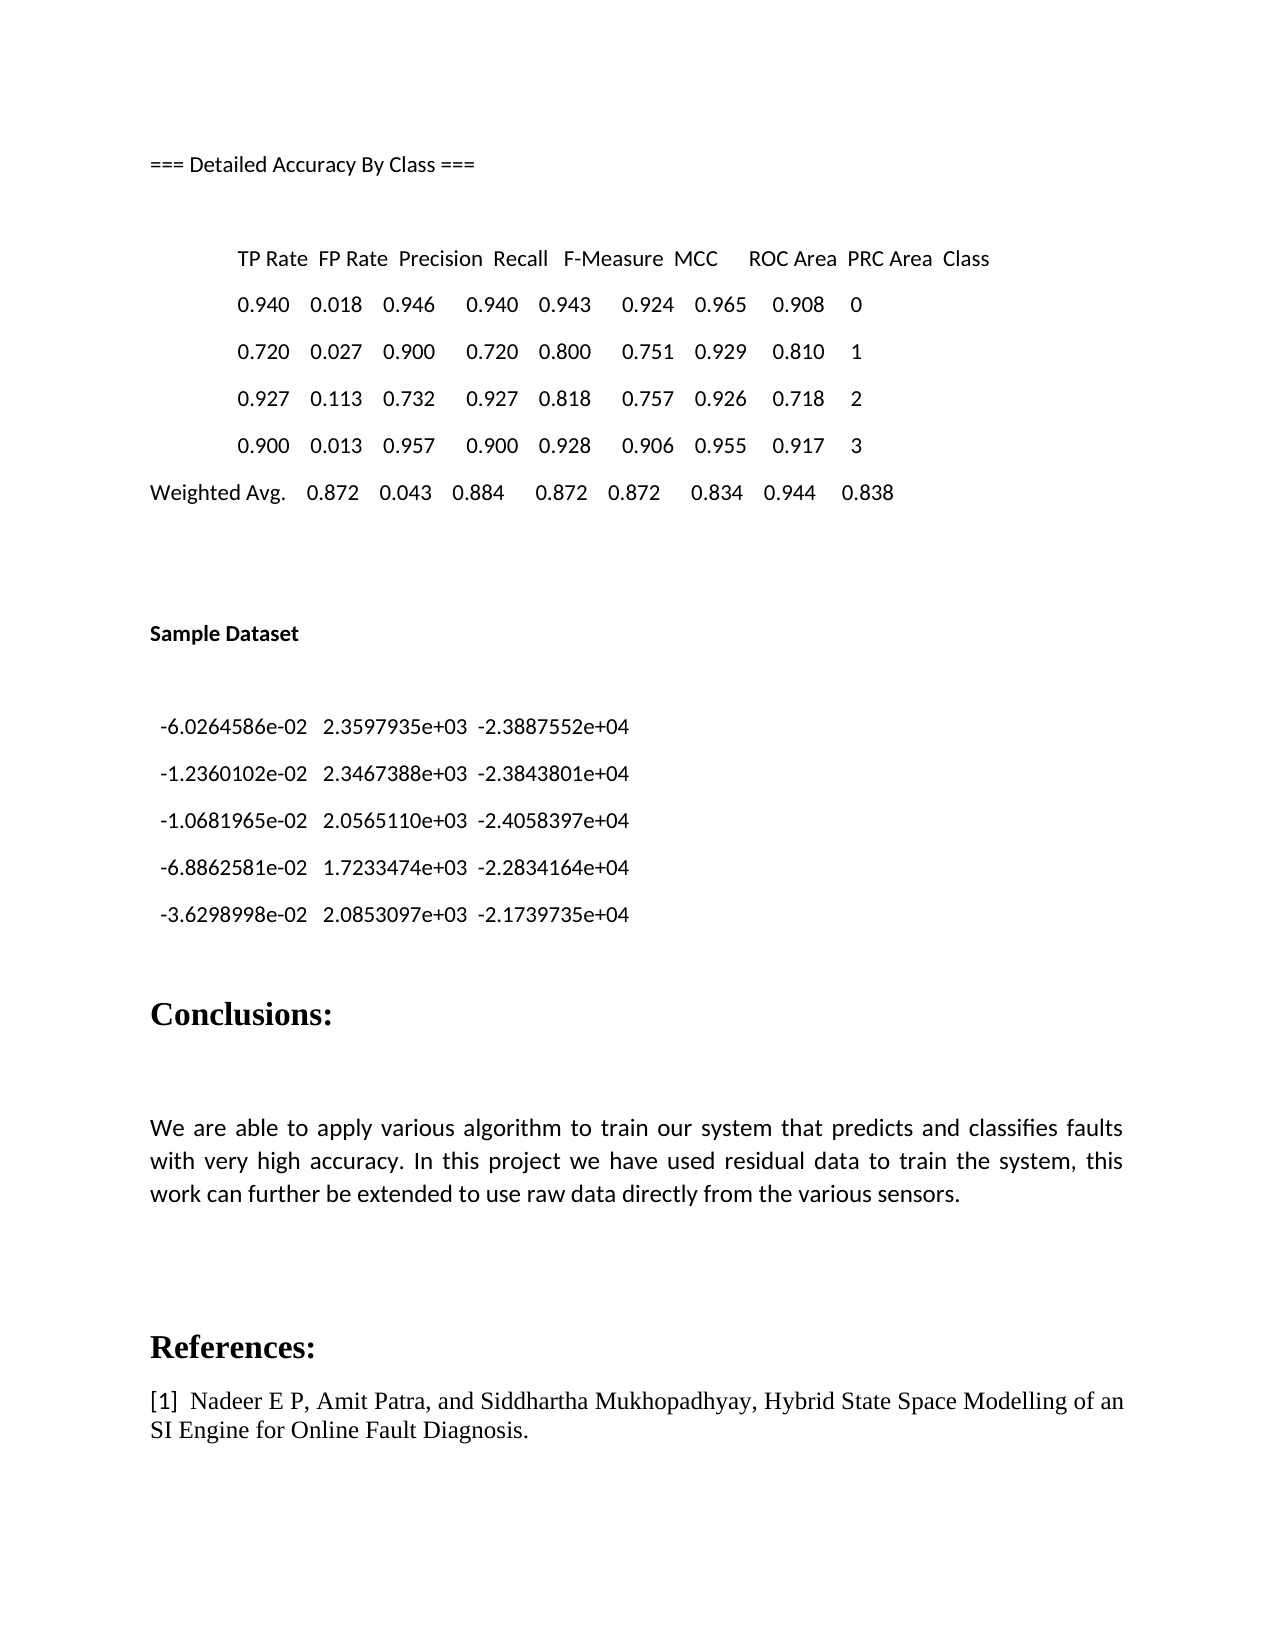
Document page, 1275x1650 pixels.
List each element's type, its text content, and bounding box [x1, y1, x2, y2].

text -6.0264586e-02 2.3597935e+03 -2.3887552e+04 [150, 712, 1125, 741]
text 0.940 0.018 0.946 0.940 0.943 0.924 0.965 0.908 0 [150, 291, 1125, 319]
text -1.2360102e-02 2.3467388e+03 -2.3843801e+04 [150, 759, 1125, 787]
text Weighted Avg. 0.872 0.043 0.884 0.872 0.872 0.834 0.944 0.838 [150, 478, 1125, 506]
text -6.8862581e-02 1.7233474e+03 -2.2834164e+04 [150, 853, 1125, 881]
text -1.0681965e-02 2.0565110e+03 -2.4058397e+04 [150, 806, 1125, 834]
text -3.6298998e-02 2.0853097e+03 -2.1739735e+04 [150, 900, 1125, 928]
text TP Rate FP Rate Precision Recall F-Measure MCC ROC Area PRC Area Class [150, 244, 1125, 272]
text Sample Dataset [150, 619, 1125, 647]
text === Detailed Accuracy By Class === [150, 150, 1125, 178]
text [1] Nadeer E P, Amit Patra, and Siddhartha Mukhopadhyay, Hybrid State Space Modelling of an SI Engine for Online Fault Diagnosis. [150, 1385, 1125, 1444]
text Conclusions: [150, 994, 1125, 1032]
text 0.720 0.027 0.900 0.720 0.800 0.751 0.929 0.810 1 [150, 337, 1125, 366]
text We are able to apply various algorithm to train our system that predicts and classifies faults with very high accuracy. In this project we have used residual data to train the system, this work can further be extended to use raw data directly from the various sensors. [150, 1112, 1125, 1209]
text 0.900 0.013 0.957 0.900 0.928 0.906 0.955 0.917 3 [150, 431, 1125, 459]
text 0.927 0.113 0.732 0.927 0.818 0.757 0.926 0.718 2 [150, 384, 1125, 412]
text References: [150, 1327, 1125, 1365]
